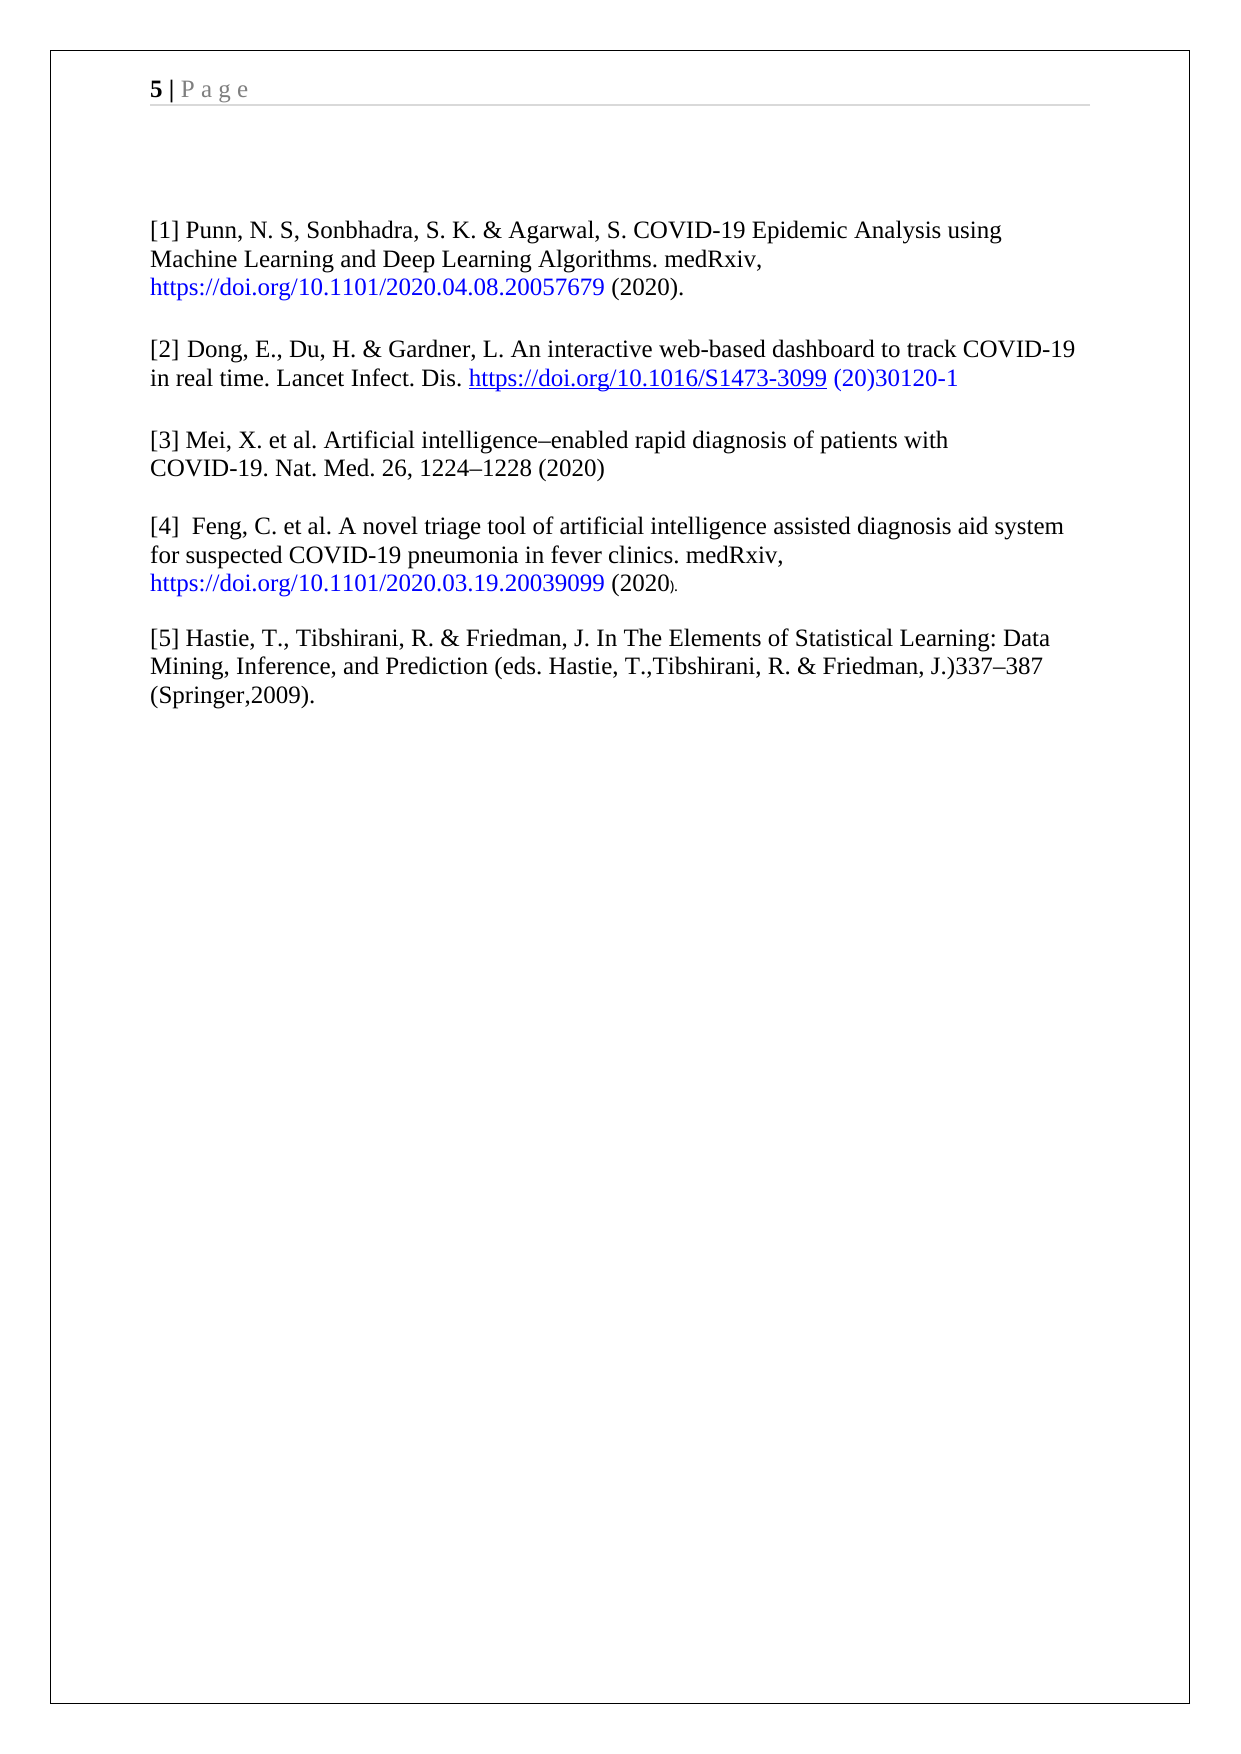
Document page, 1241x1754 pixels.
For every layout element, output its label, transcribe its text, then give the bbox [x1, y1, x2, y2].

text [2] Dong, E., Du, H. & Gardner, L. An interactive web-based dashboard to track COVID-19 in real time. Lancet Infect. Dis. https://doi.org/10.1016/S1473-3099 (20)30120-1 [150, 334, 1090, 392]
text Mining, Inference, and Prediction (eds. Hastie, T.,Tibshirani, R. & Friedman, J.)337–387 (Springer,2009). [150, 651, 1090, 709]
text [1] Punn, N. S, Sonbhadra, S. K. & Agarwal, S. COVID-19 Epidemic Analysis using Machine Learning and Deep Learning Algorithms. medRxiv, https://doi.org/10.1101/2020.04.08.20057679 (2020). [150, 215, 1090, 301]
text [4] Feng, C. et al. A novel triage tool of artificial intelligence assisted diagnosis aid system for suspected COVID-19 pneumonia in fever clinics. medRxiv, https://doi.org/10.1101/2020.03.19.20039099 (2020). [150, 511, 1090, 597]
text [3] Mei, X. et al. Artificial intelligence–enabled rapid diagnosis of patients with [150, 425, 1090, 453]
text [5] Hastie, T., Tibshirani, R. & Friedman, J. In The Elements of Statistical Learning: Data [150, 623, 1090, 651]
text COVID-19. Nat. Med. 26, 1224–1228 (2020) [150, 453, 1090, 482]
